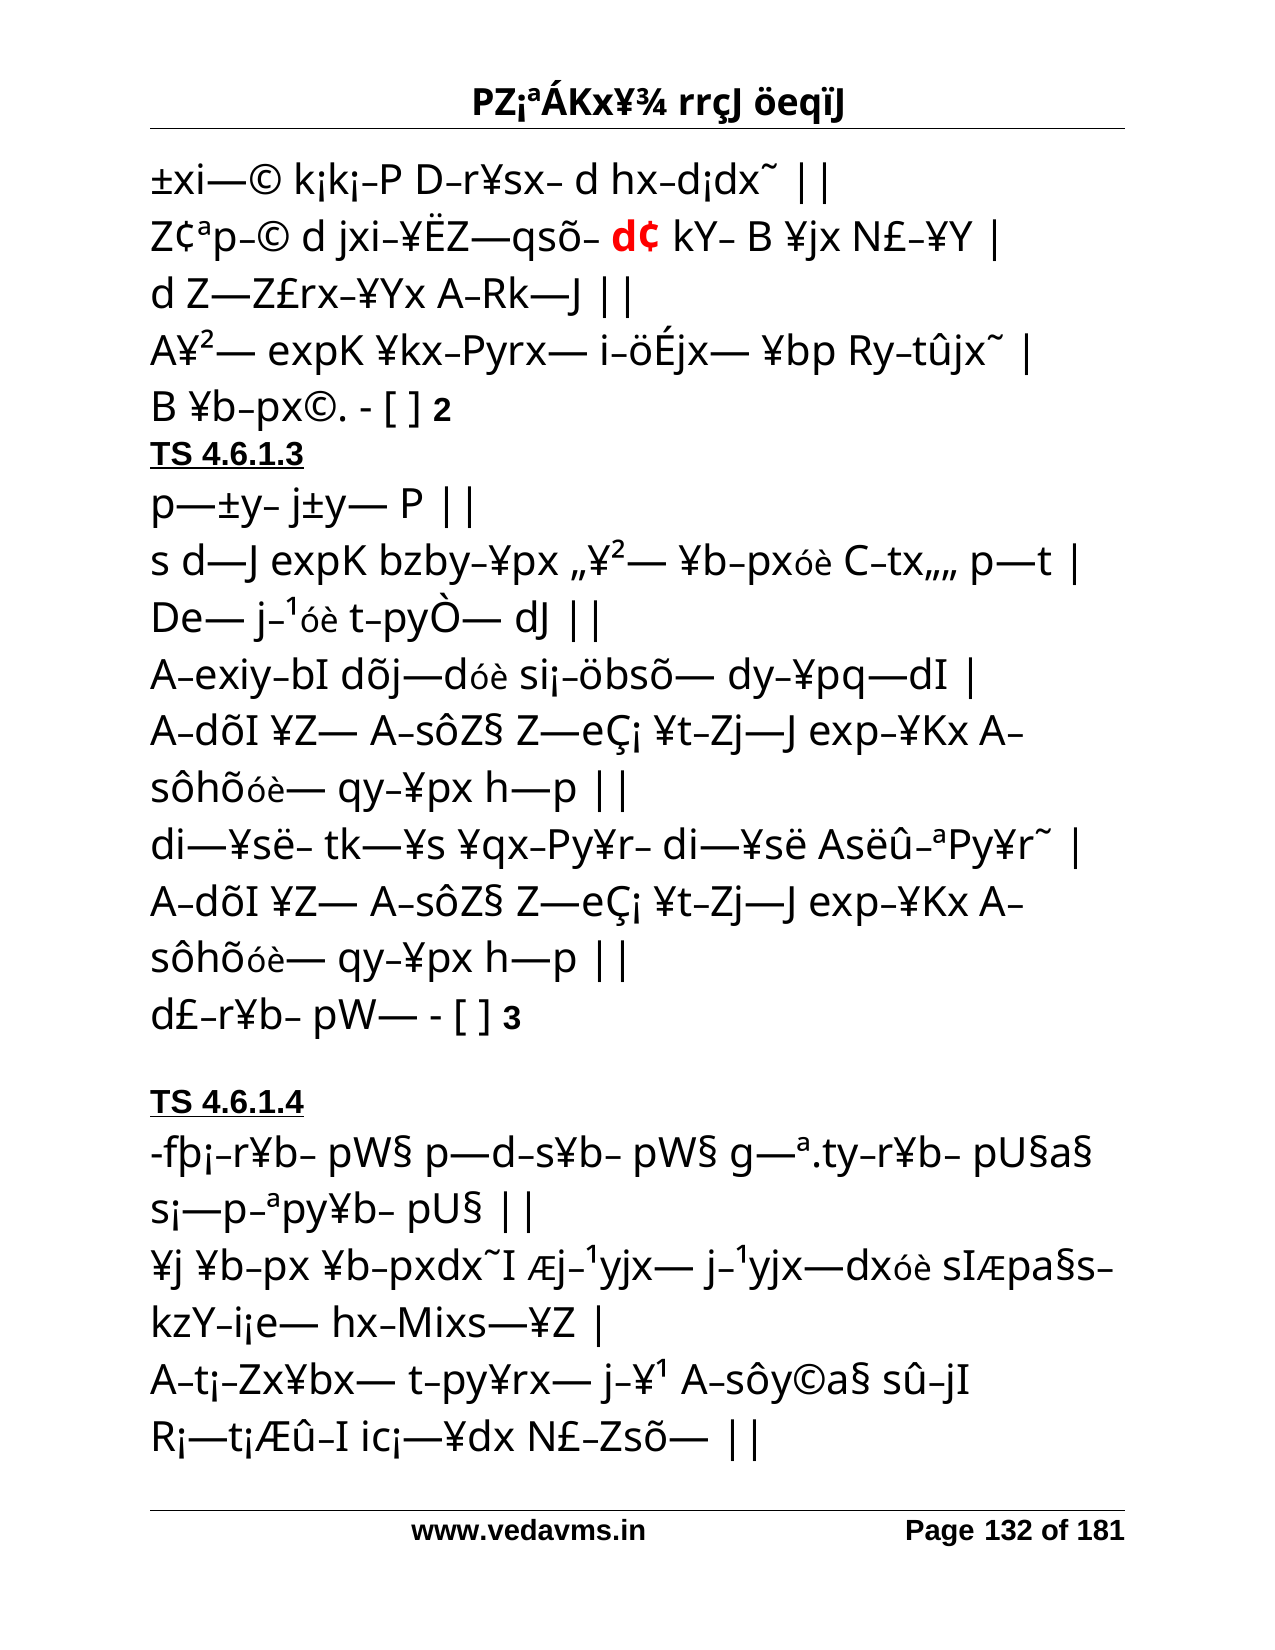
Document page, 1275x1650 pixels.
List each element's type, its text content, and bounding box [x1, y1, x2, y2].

text R¡—t¡Æû–I ic¡—¥dx N£–Zsõ— || [150, 1406, 1125, 1463]
text A–dõI ¥Z— A–sôZ§ Z—eÇ¡ ¥t–Zj—J exp–¥Kx A–sôhõóè— qy–¥px h—p || [150, 701, 1125, 815]
text TS 4.6.1.4 [150, 1082, 1181, 1121]
text p—±y– j±y— P || [150, 474, 1125, 531]
text A–t¡–Zx¥bx— t–py¥rx— j–¥¹ A–sôy©a§ sû–jI [150, 1349, 1125, 1406]
text A–exiy–bI dõj—dóè si¡–öbsõ— dy–¥pq—dI | [150, 644, 1125, 701]
text TS 4.6.1.3 [150, 434, 1181, 472]
text s d—J expK bzby–¥px „¥²— ¥b–pxóè C–tx„„ p—t | [150, 531, 1125, 588]
text A¥²— expK ¥kx–Pyrx— i–öÉjx— ¥bp Ry–tûjx˜ | [150, 320, 1125, 377]
text d Z—Z£rx–¥Yx A–Rk—J || [150, 263, 1125, 320]
text B ¥b–px©. - [ ] 2 [150, 377, 1125, 434]
text De— j–¹óè t–pyÒ— dJ || [150, 588, 1125, 644]
text ¥j ¥b–px ¥b–pxdx˜I Æj–¹yjx— j–¹yjx—dxóè sIÆpa§s–kzY–i¡e— hx–Mixs—¥Z | [150, 1236, 1125, 1349]
text ±xi—© k¡k¡–P D–r¥sx– d hx–d¡dx˜ || [150, 150, 1125, 207]
text -fþ¡–r¥b– pW§ p—d–s¥b– pW§ g—ª.ty–r¥b– pU§a§ [150, 1122, 1125, 1179]
text di—¥së– tk—¥s ¥qx–Py¥r– di—¥së Asëû–ªPy¥r˜ | [150, 815, 1125, 872]
text A–dõI ¥Z— A–sôZ§ Z—eÇ¡ ¥t–Zj—J exp–¥Kx A–sôhõóè— qy–¥px h—p || [150, 872, 1125, 985]
text s¡—p–ªpy¥b– pU§ || [150, 1179, 1125, 1236]
text Z¢ªp–© d jxi–¥ËZ—qsõ– d¢ kY– B ¥jx N£–¥Y | [150, 207, 1125, 263]
text d£–r¥b– pW— - [ ] 3 [150, 985, 1125, 1042]
